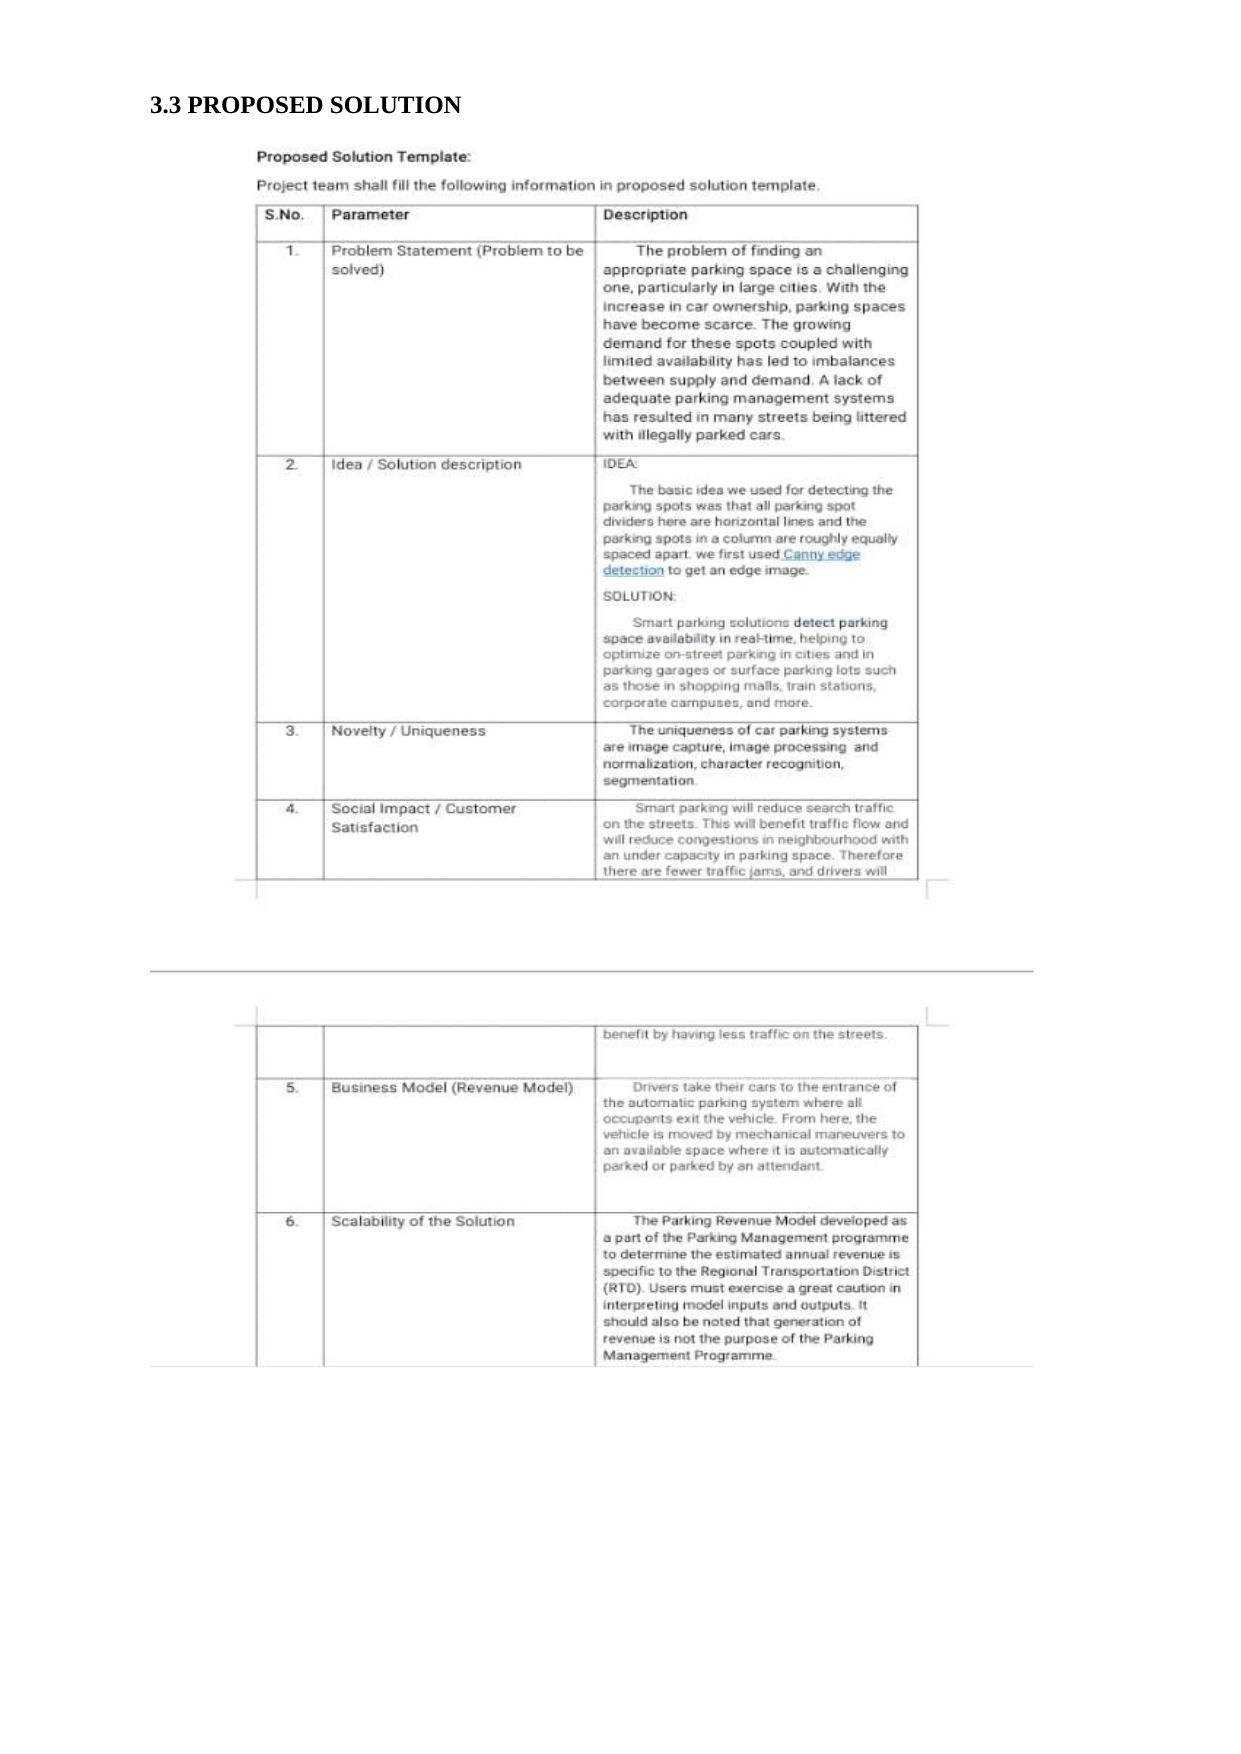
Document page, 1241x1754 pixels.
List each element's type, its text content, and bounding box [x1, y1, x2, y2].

text 3.3 PROPOSED SOLUTION [150, 90, 1090, 119]
picture [150, 137, 1034, 1371]
